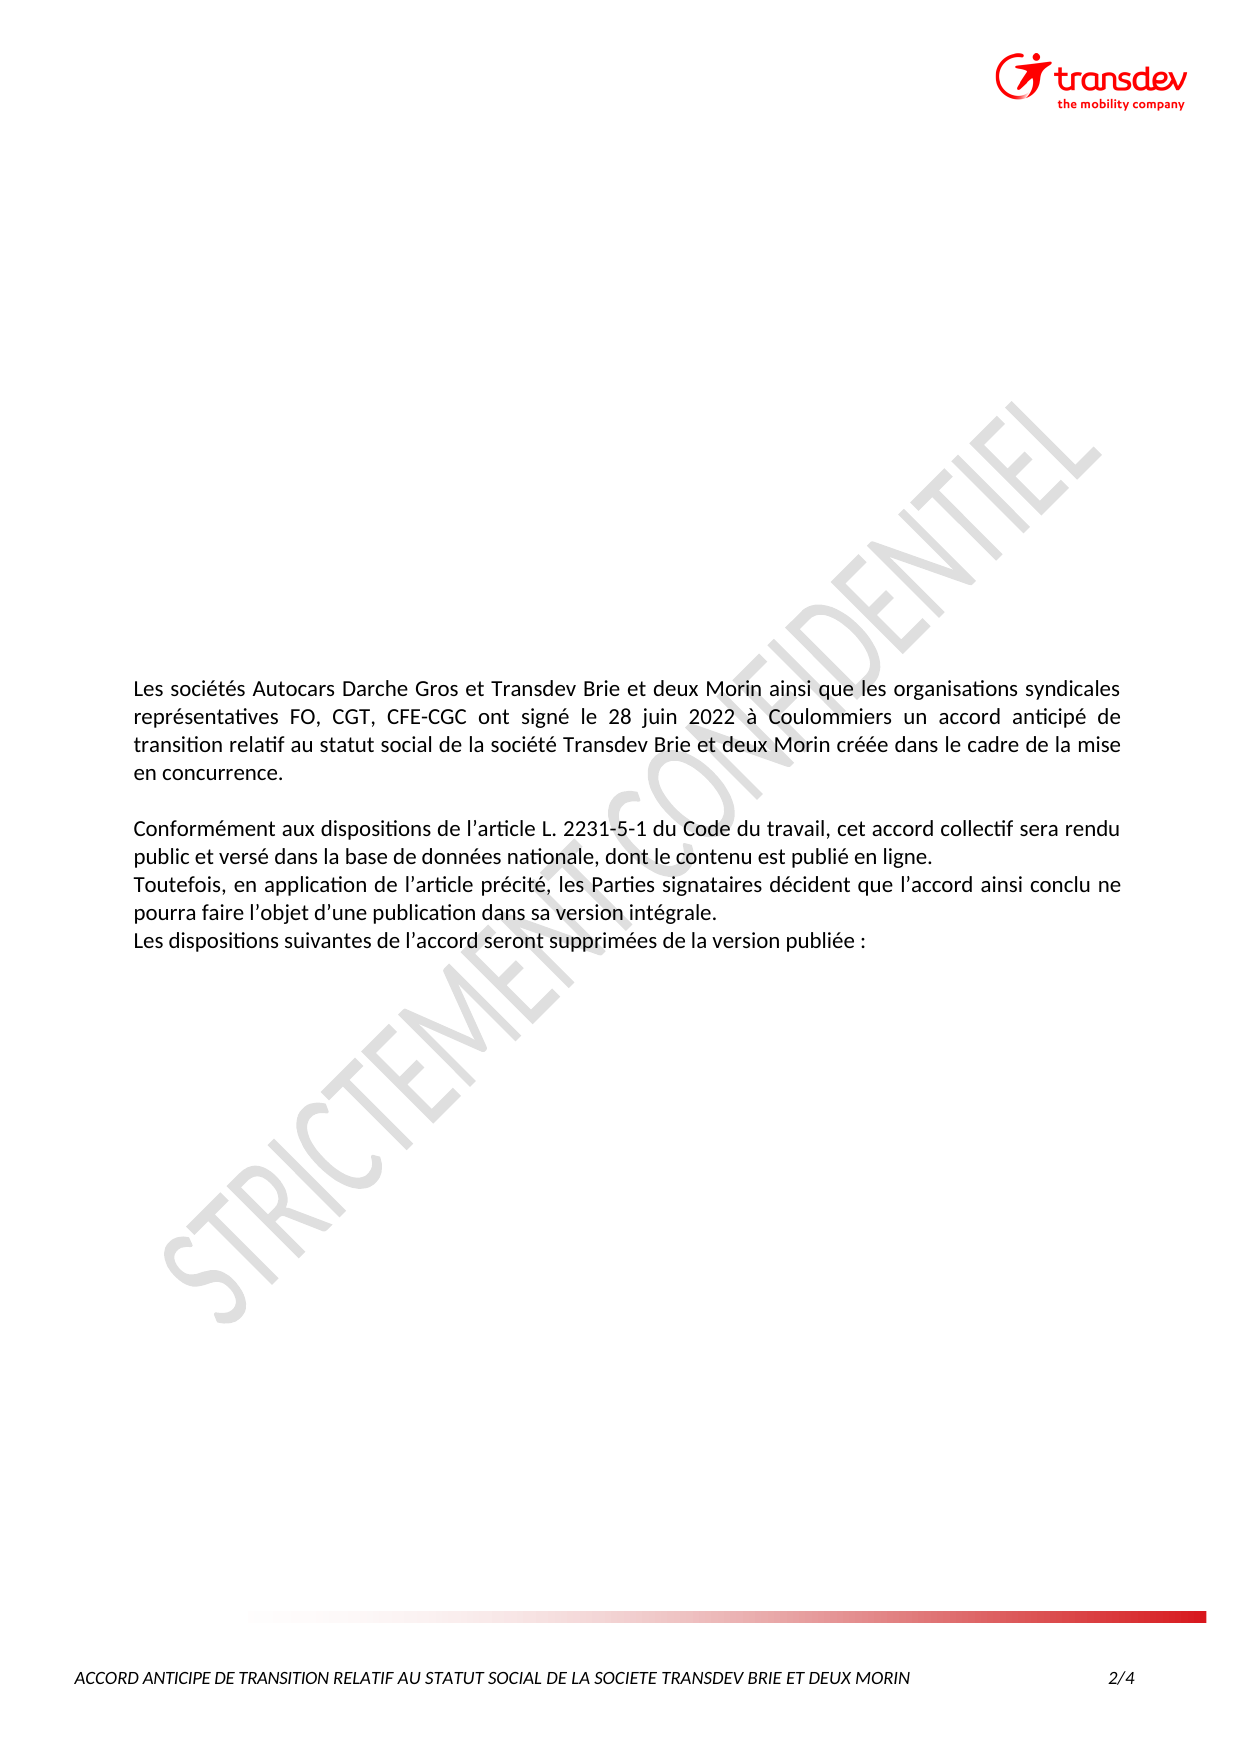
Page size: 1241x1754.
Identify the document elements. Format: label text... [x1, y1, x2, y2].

text Toutefois, en application de l’article précité, les Parties signataires décident que l’accord ainsi conclu ne pourra faire l’objet d’une publication dans sa version intégrale. [133, 870, 1123, 926]
text Les dispositions suivantes de l’accord seront supprimées de la version publiée : [133, 926, 1123, 954]
text Les sociétés Autocars Darche Gros et Transdev Brie et deux Morin ainsi que les organisations syndicales représentatives FO, CGT, CFE-CGC ont signé le 28 juin 2022 à Coulommiers un accord anticipé de transition relatif au statut social de la société Transdev Brie et deux Morin créée dans le cadre de la mise en concurrence. [133, 674, 1123, 786]
text Conformément aux dispositions de l’article L. 2231-5-1 du Code du travail, cet accord collectif sera rendu public et versé dans la base de données nationale, dont le contenu est publié en ligne. [133, 814, 1123, 870]
picture [995, 53, 1188, 111]
picture [248, 1611, 1207, 1623]
